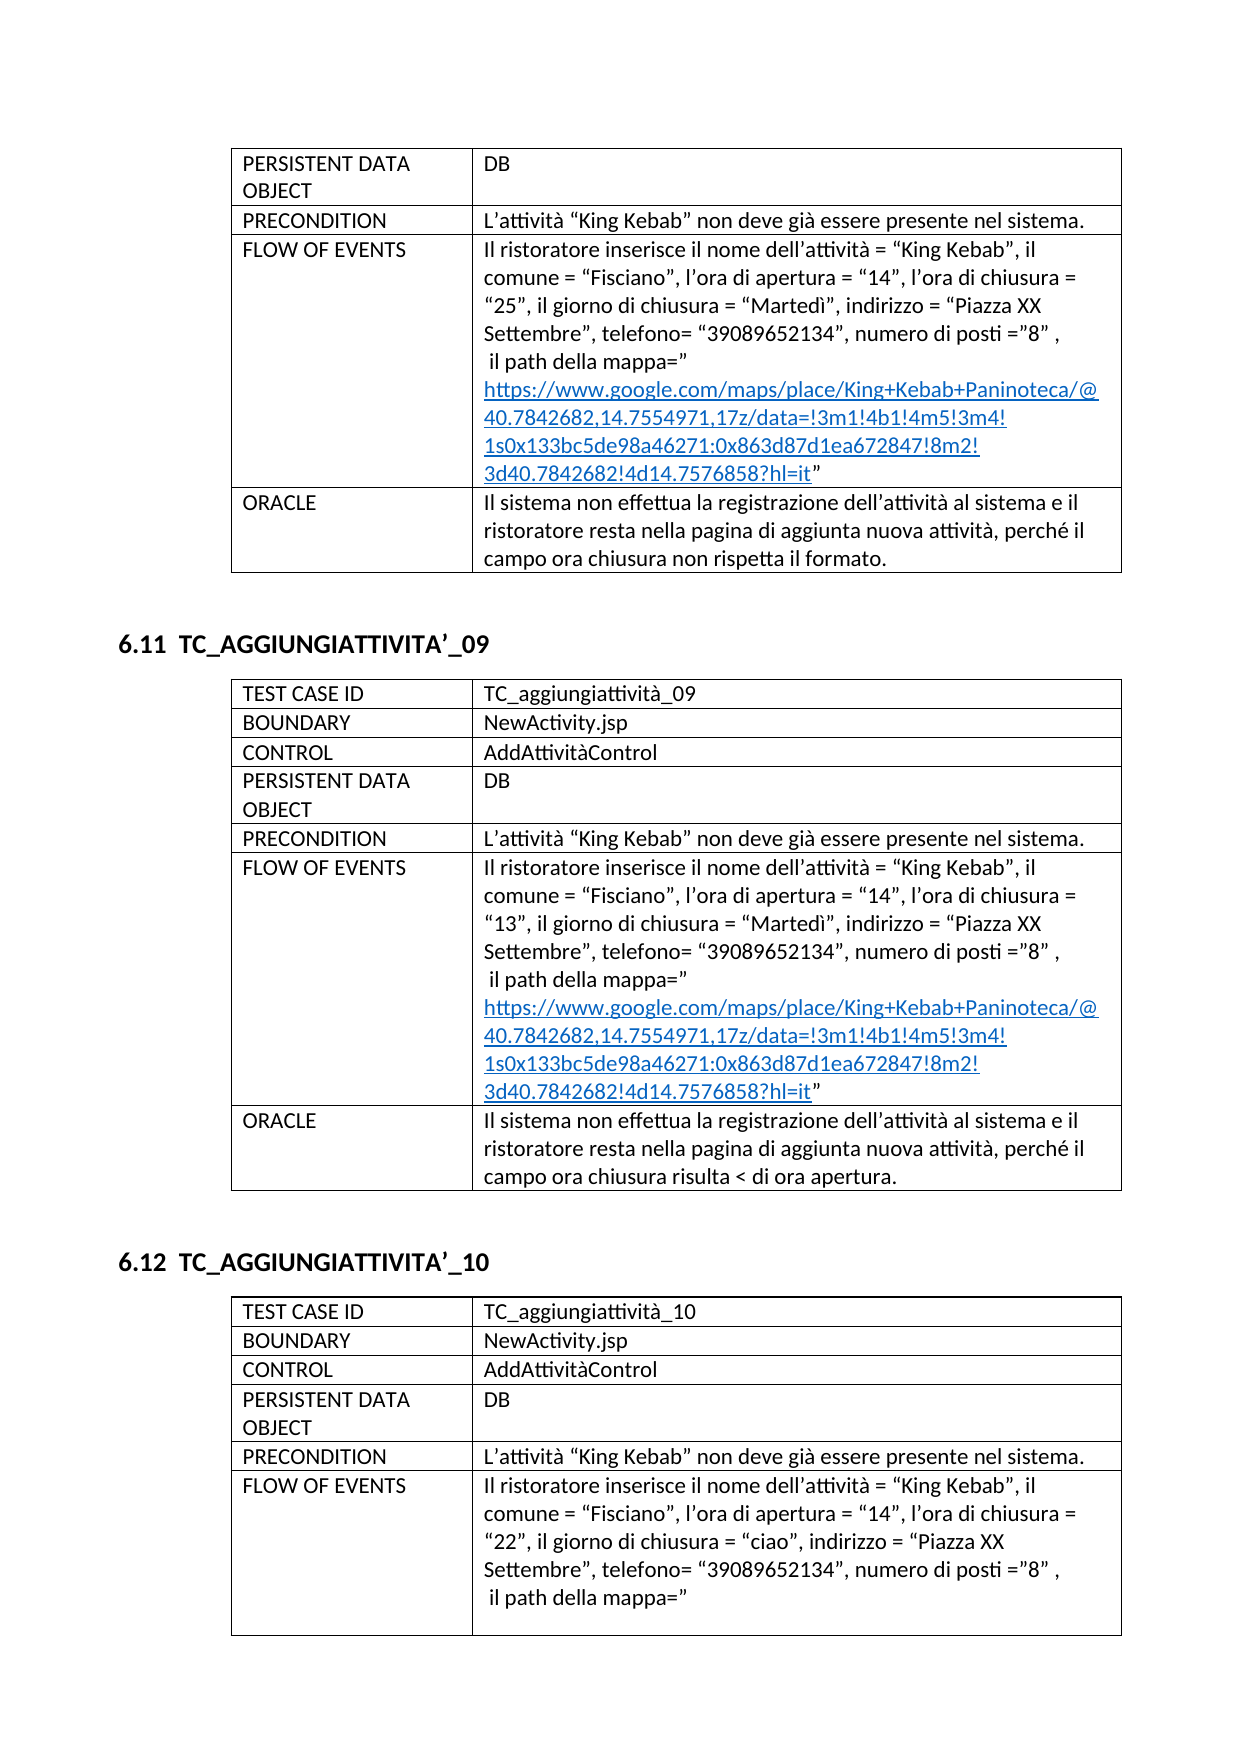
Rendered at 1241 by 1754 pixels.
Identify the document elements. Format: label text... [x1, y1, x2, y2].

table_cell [473, 1471, 1121, 1635]
table_cell NewActivity.jsp [473, 1327, 1121, 1354]
table_cell PERSISTENT DATA OBJECT [232, 1385, 472, 1441]
text 6.12 TC_AGGIUNGIATTIVITA’_10 [118, 1245, 1122, 1278]
table_cell DB [473, 149, 1121, 205]
table_cell L’attività “King Kebab” non deve già essere presente nel sistema. [473, 824, 1121, 852]
table_cell DB [473, 767, 1121, 823]
table_cell CONTROL [232, 1356, 472, 1384]
table_header TC_aggiungiattività_09 [473, 680, 1121, 707]
table_cell AddAttivitàControl [473, 1356, 1121, 1384]
table_cell FLOW OF EVENTS [232, 853, 472, 1105]
table_cell AddAttivitàControl [473, 738, 1121, 766]
table_cell PRECONDITION [232, 1442, 472, 1470]
table_cell ORACLE [232, 1106, 472, 1190]
table_cell CONTROL [232, 738, 472, 766]
table_cell PRECONDITION [232, 824, 472, 852]
table_cell L’attività “King Kebab” non deve già essere presente nel sistema. [473, 206, 1121, 234]
table_header TEST CASE ID [232, 680, 472, 707]
table_cell NewActivity.jsp [473, 709, 1121, 737]
table_cell BOUNDARY [232, 709, 472, 737]
table_cell Il sistema non effettua la registrazione dell’attività al sistema e il ristoratore resta nella pagina di aggiunta nuova attività, perché il campo ora chiusura risulta < di ora apertura. [473, 1106, 1121, 1190]
text 6.11 TC_AGGIUNGIATTIVITA’_09 [118, 627, 1122, 660]
table_cell ORACLE [232, 488, 472, 572]
table_header TC_aggiungiattività_10 [473, 1298, 1121, 1326]
table_cell DB [473, 1385, 1121, 1441]
table_cell Il ristoratore inserisce il nome dell’attività = “King Kebab”, il comune = “Fisciano”, l’ora di apertura = “14”, l’ora di chiusura = “13”, il giorno di chiusura = “Martedì”, indirizzo = “Piazza XX Settembre”, telefono= “39089652134”, numero di posti =”8” , il path della mappa=” https://www.google.com/maps/place/King+Kebab+Paninoteca/@40.7842682,14.7554971,17z/data=!3m1!4b1!4m5!3m4!1s0x133bc5de98a46271:0x863d87d1ea672847!8m2!3d40.7842682!4d14.7576858?hl=it” [473, 853, 1121, 1105]
table_cell BOUNDARY [232, 1327, 472, 1354]
table_cell Il ristoratore inserisce il nome dell’attività = “King Kebab”, il comune = “Fisciano”, l’ora di apertura = “14”, l’ora di chiusura = “25”, il giorno di chiusura = “Martedì”, indirizzo = “Piazza XX Settembre”, telefono= “39089652134”, numero di posti =”8” , il path della mappa=” https://www.google.com/maps/place/King+Kebab+Paninoteca/@40.7842682,14.7554971,17z/data=!3m1!4b1!4m5!3m4!1s0x133bc5de98a46271:0x863d87d1ea672847!8m2!3d40.7842682!4d14.7576858?hl=it” [473, 235, 1121, 487]
table_cell PRECONDITION [232, 206, 472, 234]
table_cell FLOW OF EVENTS [232, 235, 472, 487]
table_cell L’attività “King Kebab” non deve già essere presente nel sistema. [473, 1442, 1121, 1470]
table_cell Il sistema non effettua la registrazione dell’attività al sistema e il ristoratore resta nella pagina di aggiunta nuova attività, perché il campo ora chiusura non rispetta il formato. [473, 488, 1121, 572]
table_cell FLOW OF EVENTS [232, 1471, 472, 1635]
table_header TEST CASE ID [232, 1298, 472, 1326]
table_cell PERSISTENT DATA OBJECT [232, 149, 472, 205]
table_cell PERSISTENT DATA OBJECT [232, 767, 472, 823]
